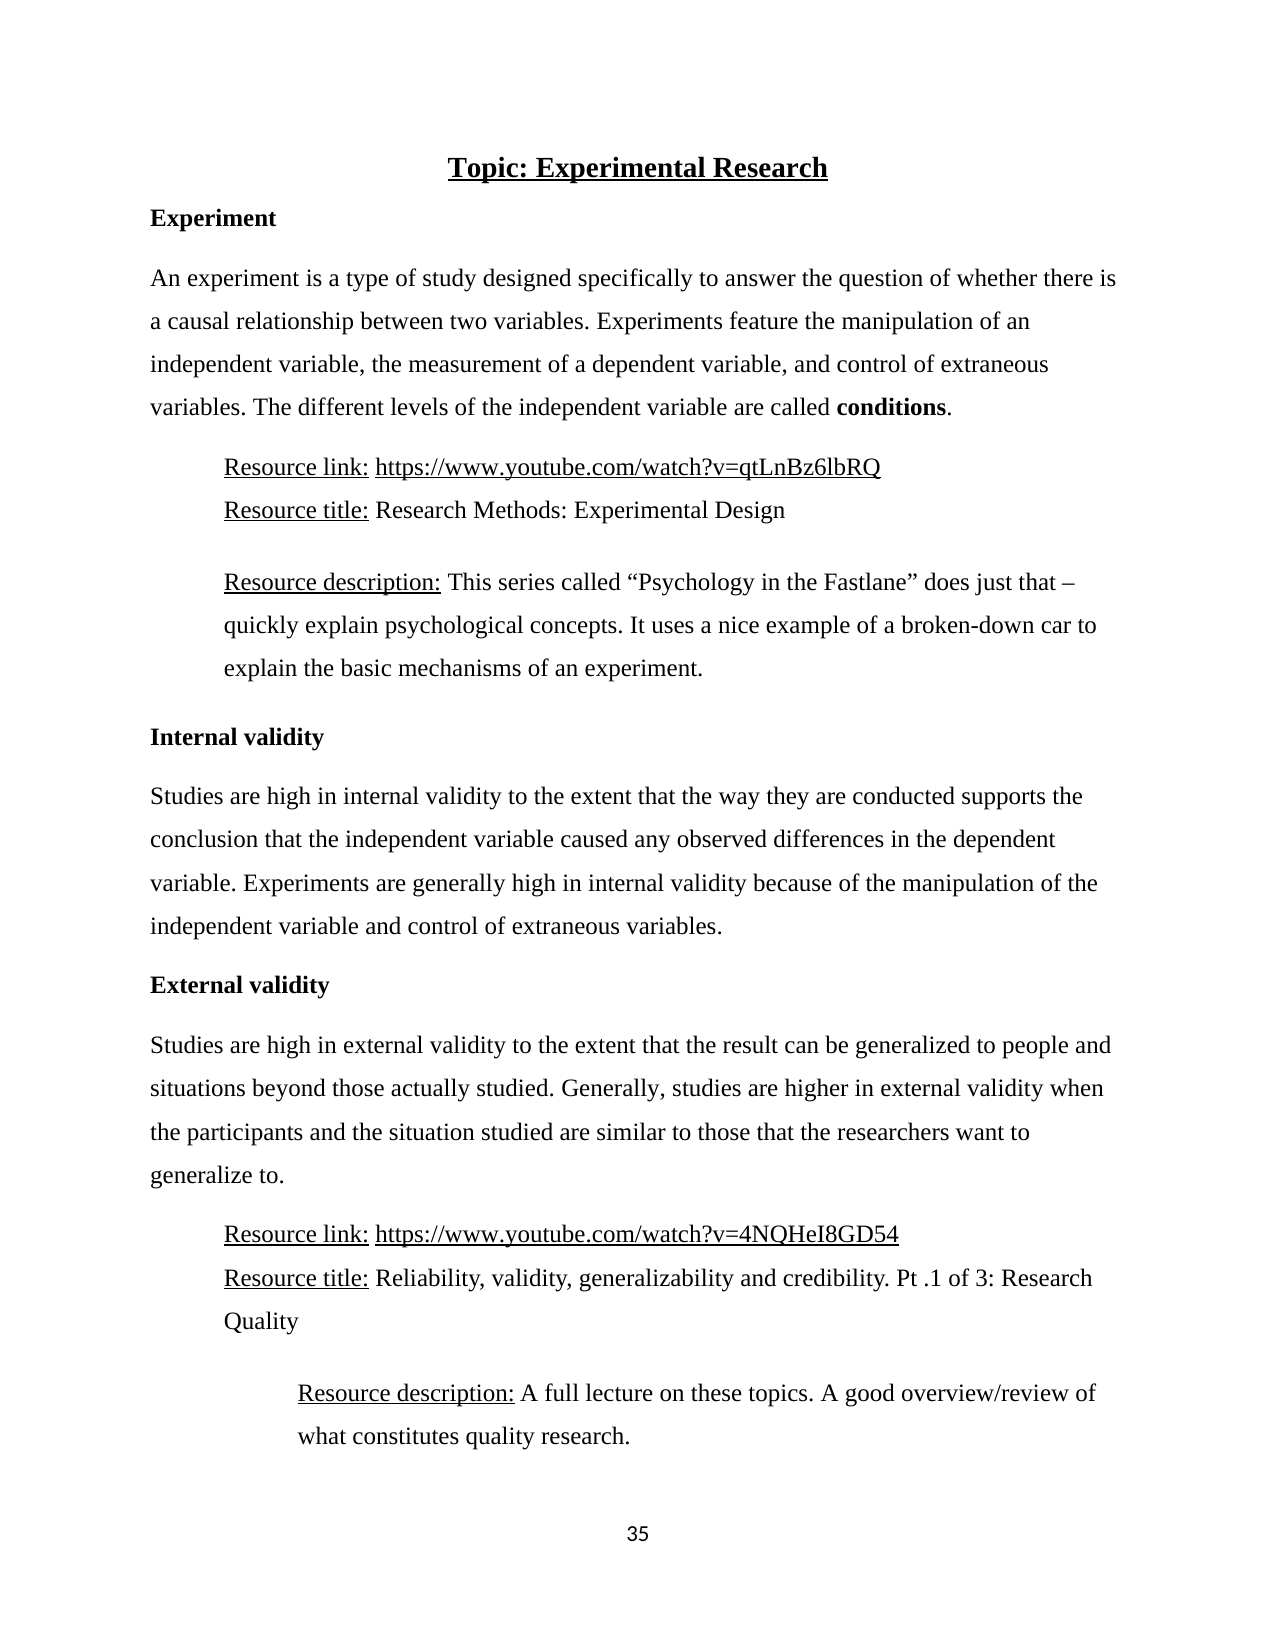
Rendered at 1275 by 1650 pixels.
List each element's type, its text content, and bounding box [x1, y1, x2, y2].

subtitle Resource title: Reliability, validity, generalizability and credibility. Pt .1 of 3: Research Quality [224, 1263, 1125, 1334]
text Resource link: https://www.youtube.com/watch?v=qtLnBz6lbRQ [150, 452, 1125, 481]
text Studies are high in internal validity to the extent that the way they are conducted supports the conclusion that the independent variable caused any observed differences in the dependent variable. Experiments are generally high in internal validity because of the manipulation of the independent variable and control of extraneous variables. [150, 781, 1125, 939]
subtitle Resource title: Research Methods: Experimental Design [150, 495, 1125, 524]
text External validity [150, 971, 1125, 999]
text Resource description: A full lecture on these topics. A good overview/review of what constitutes quality research. [297, 1378, 1125, 1450]
text Topic: Experimental Research [150, 150, 1125, 183]
text Resource description: This series called “Psychology in the Fastlane” does just that – quickly explain psychological concepts. It uses a nice example of a broken-down car to explain the basic mechanisms of an experiment. [224, 567, 1125, 682]
text Resource link: https://www.youtube.com/watch?v=4NQHeI8GD54 [150, 1219, 1125, 1248]
text Experiment [150, 203, 1125, 232]
text Studies are high in external validity to the extent that the result can be generalized to people and situations beyond those actually studied. Generally, studies are higher in external validity when the participants and the situation studied are similar to those that the researchers want to generalize to. [150, 1030, 1125, 1188]
text Internal validity [150, 722, 1125, 750]
text An experiment is a type of study designed specifically to answer the question of whether there is a causal relationship between two variables. Experiments feature the manipulation of an independent variable, the measurement of a dependent variable, and control of extraneous variables. The different levels of the independent variable are called conditions. [150, 263, 1125, 421]
